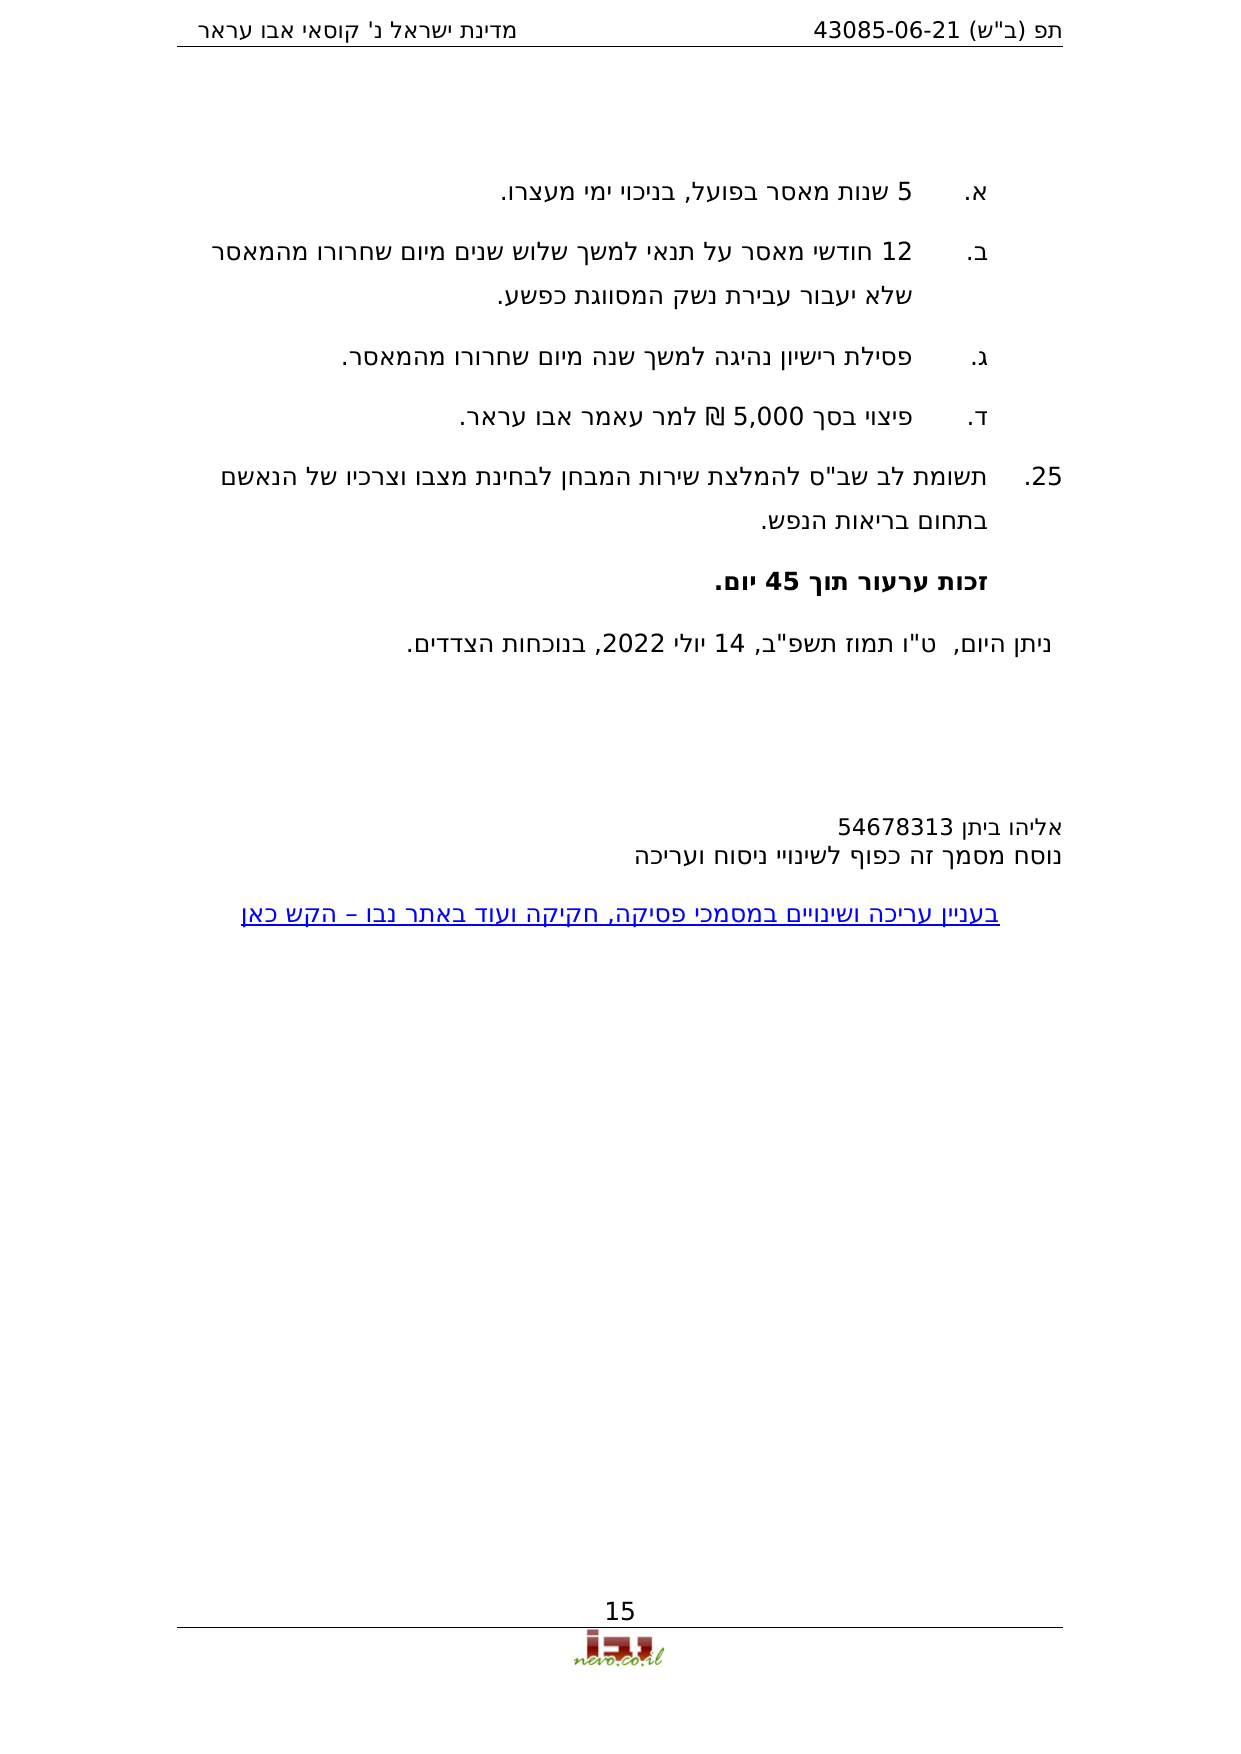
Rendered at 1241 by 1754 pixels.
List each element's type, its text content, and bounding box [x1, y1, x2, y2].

text ד. פיצוי בסך 5,000 ₪ למר עאמר אבו עראר. [177, 402, 988, 431]
text א. 5 שנות מאסר בפועל, בניכוי ימי מעצרו. [177, 177, 1063, 206]
text ג. פסילת רישיון נהיגה למשך שנה מיום שחרורו מהמאסר. [177, 342, 988, 371]
text בעניין עריכה ושינויים במסמכי פסיקה, חקיקה ועוד באתר נבו – הקש כאן [177, 899, 1063, 928]
text נוסח מסמך זה כפוף לשינויי ניסוח ועריכה [177, 841, 1063, 870]
text 25. תשומת לב שב"ס להמלצת שירות המבחן לבחינת מצבו וצרכיו של הנאשם בתחום בריאות הנפש. [177, 463, 1063, 536]
text ב. 12 חודשי מאסר על תנאי למשך שלוש שנים מיום שחרורו מהמאסר שלא יעבור עבירת נשק המסווגת כפשע. [177, 238, 988, 311]
picture [574, 1629, 666, 1667]
text זכות ערעור תוך 45 יום. [177, 567, 988, 596]
text 54678313ניתן היום, ט"ו תמוז תשפ"ב, 14 יולי 2022, בנוכחות הצדדים. [177, 629, 1063, 659]
text אליהו ביתן 54678313 [177, 814, 1063, 841]
